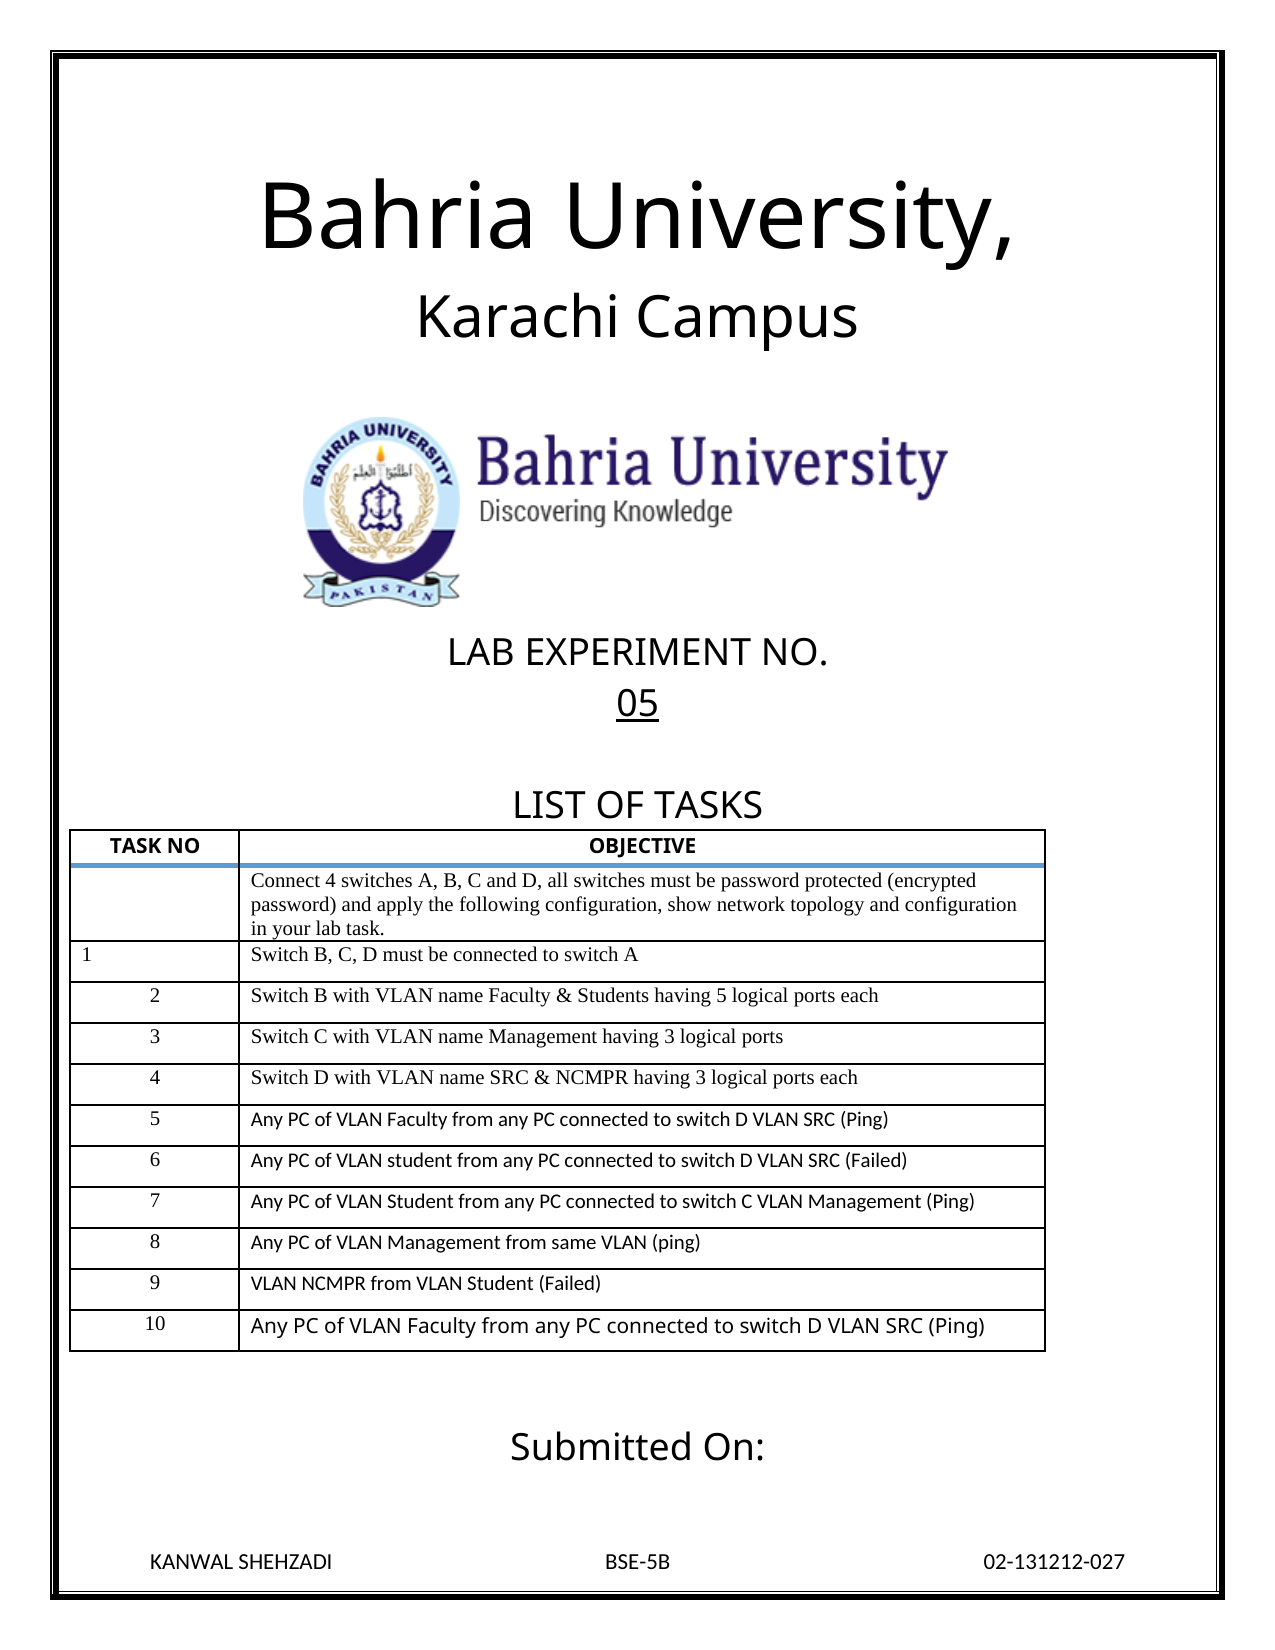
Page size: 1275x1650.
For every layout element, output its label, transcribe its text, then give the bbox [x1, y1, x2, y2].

text Bahria University, [150, 150, 1125, 275]
table_cell 2 [71, 983, 238, 1022]
table_cell Connect 4 switches A, B, C and D, all switches must be password protected (encrypted password) and apply the following configuration, show network topology and configuration in your lab task. [240, 868, 1044, 940]
table_cell Switch C with VLAN name Management having 3 logical ports [240, 1024, 1044, 1063]
table_cell 10 [71, 1311, 238, 1350]
table_cell 8 [71, 1229, 238, 1268]
table_header TASK NO [71, 831, 238, 863]
table_cell 1 [71, 942, 238, 981]
table_cell 4 [71, 1065, 238, 1104]
table_cell VLAN NCMPR from VLAN Student (Failed) [240, 1270, 1044, 1309]
table_cell 6 [71, 1147, 238, 1186]
text LAB EXPERIMENT NO. [150, 625, 1125, 676]
table_cell [71, 868, 238, 940]
table_cell 9 [71, 1270, 238, 1309]
table_cell Any PC of VLAN Faculty from any PC connected to switch D VLAN SRC (Ping) [240, 1106, 1044, 1145]
text Karachi Campus [150, 275, 1125, 354]
table_cell Any PC of VLAN Management from same VLAN (ping) [240, 1229, 1044, 1268]
picture [303, 417, 972, 607]
table_cell 5 [71, 1106, 238, 1145]
table_cell 3 [71, 1024, 238, 1063]
table_cell Switch D with VLAN name SRC & NCMPR having 3 logical ports each [240, 1065, 1044, 1104]
table_header OBJECTIVE [240, 831, 1044, 863]
text Submitted On: [150, 1420, 1125, 1471]
table_cell Switch B with VLAN name Faculty & Students having 5 logical ports each [240, 983, 1044, 1022]
table_cell 7 [71, 1188, 238, 1227]
text LIST OF TASKS [150, 778, 1125, 829]
table_cell Switch B, C, D must be connected to switch A [240, 942, 1044, 981]
table_cell Any PC of VLAN student from any PC connected to switch D VLAN SRC (Failed) [240, 1147, 1044, 1186]
text 05 [150, 676, 1125, 727]
table_cell Any PC of VLAN Faculty from any PC connected to switch D VLAN SRC (Ping) [240, 1311, 1044, 1350]
table_cell Any PC of VLAN Student from any PC connected to switch C VLAN Management (Ping) [240, 1188, 1044, 1227]
